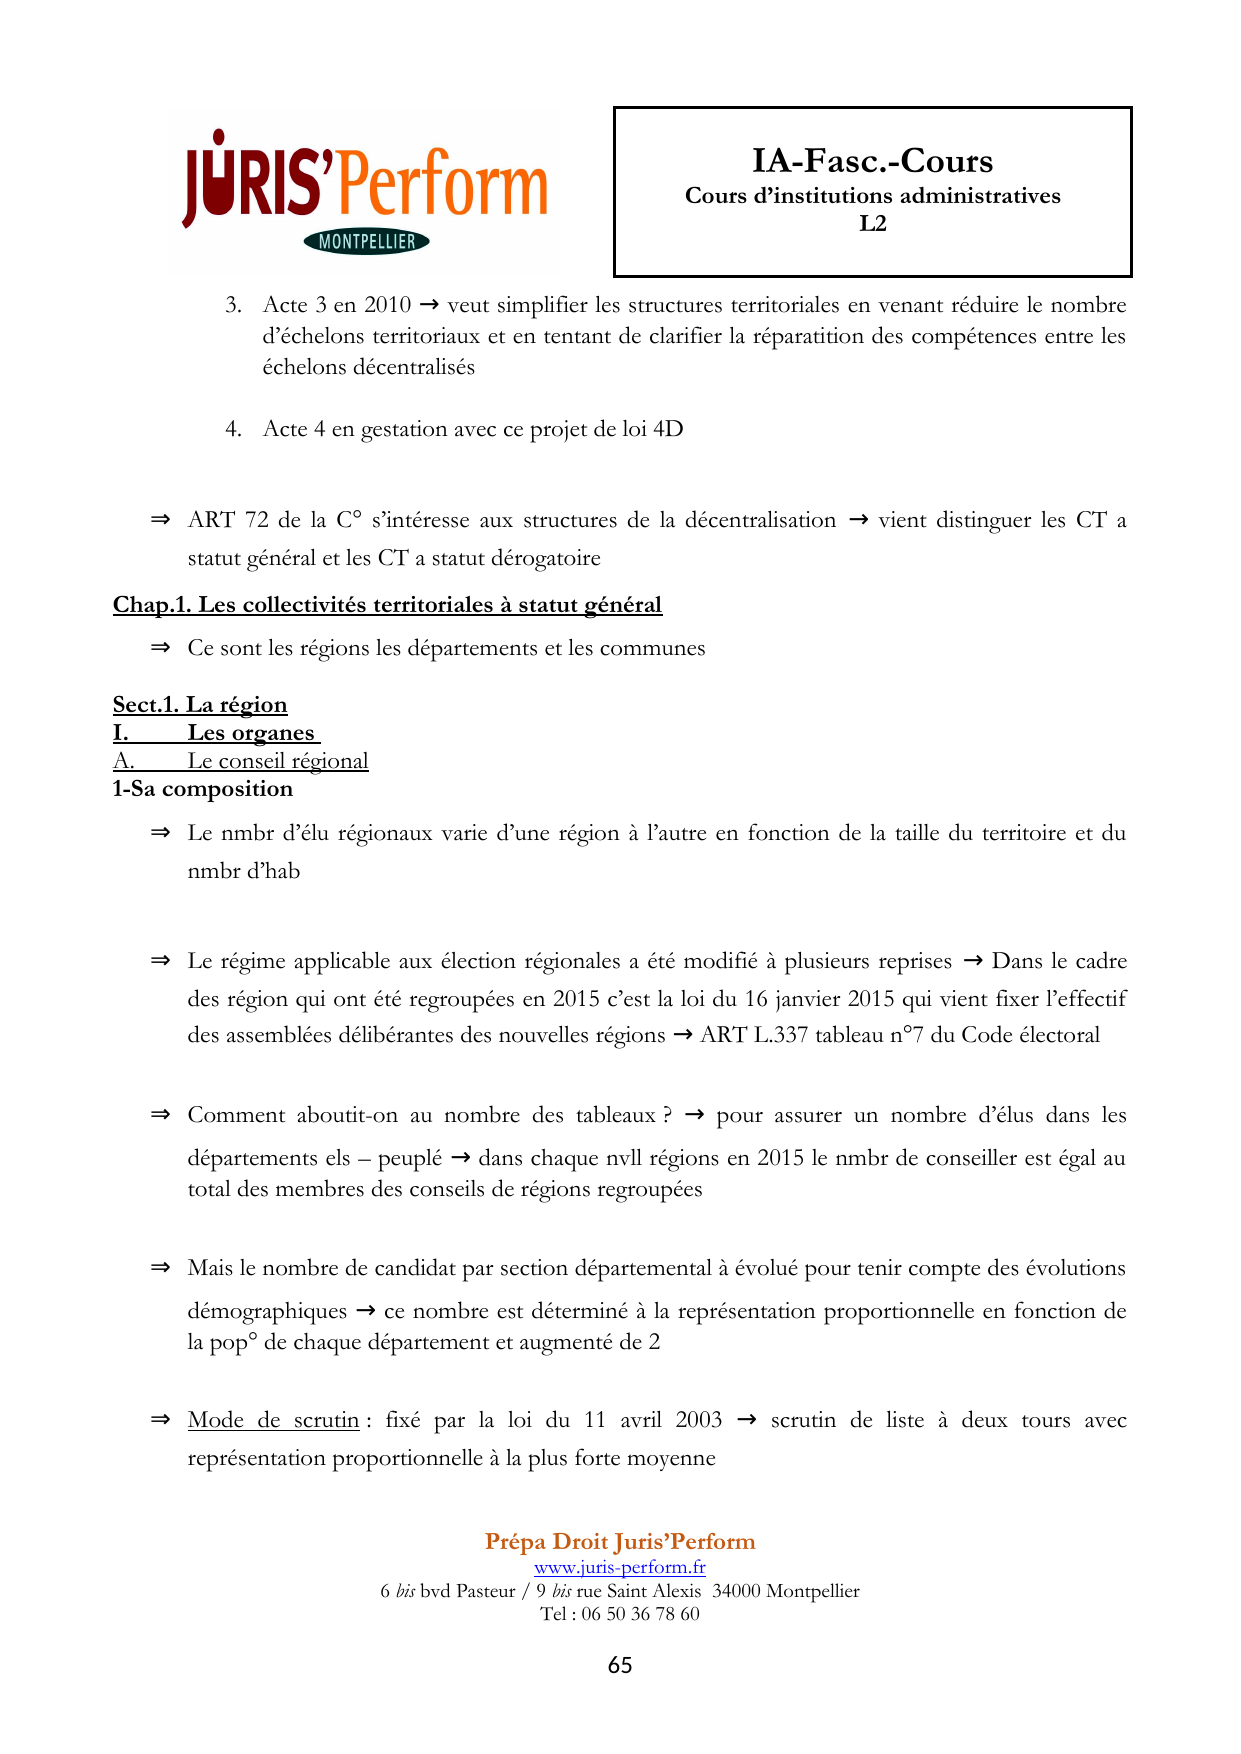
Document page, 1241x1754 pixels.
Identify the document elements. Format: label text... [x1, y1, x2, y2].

list Mais le nombre de candidat par section départemental à évolué pour tenir compte des évolutions démographiques → ce nombre est déterminé à la représentation proportionnelle en fonction de la pop° de chaque département et augmenté de 2 [150, 1238, 1128, 1356]
list Comment aboutit-on au nombre des tableaux ? → pour assurer un nombre d’élus dans les départements els – peuplé → dans chaque nvll régions en 2015 le nmbr de conseiller est égal au total des membres des conseils de régions regroupées [150, 1085, 1128, 1203]
list Acte 3 en 2010 → veut simplifier les structures territoriales en venant réduire le nombre d’échelons territoriaux et en tentant de clarifier la réparatition des compétences entre les échelons décentralisés [225, 286, 1128, 381]
text I. Les organes [112, 719, 1128, 747]
list Mode de scrutin : fixé par la loi du 11 avril 2003 → scrutin de liste à deux tours avec représentation proportionnelle à la plus forte moyenne [150, 1391, 1128, 1472]
list ART 72 de la C° s’intéresse aux structures de la décentralisation → vient distinguer les CT a statut général et les CT a statut dérogatoire [150, 490, 1128, 572]
text 1-Sa composition [112, 775, 1128, 803]
list Le nmbr d’élu régionaux varie d’une région à l’autre en fonction de la taille du territoire et du nmbr d’hab [150, 803, 1128, 885]
list Acte 4 en gestation avec ce projet de loi 4D [225, 415, 1128, 443]
list Le régime applicable aux élection régionales a été modifié à plusieurs reprises → Dans le cadre des région qui ont été regroupées en 2015 c’est la loi du 16 janvier 2015 qui vient fixer l’effectif des assemblées délibérantes des nouvelles régions → ART L.337 tableau n°7 du Code électoral [150, 932, 1128, 1050]
text A. Le conseil régional [112, 747, 1128, 775]
list Ce sont les régions les départements et les communes [150, 619, 1128, 670]
picture [167, 109, 561, 276]
text Sect.1. La région [112, 691, 1128, 719]
text Chap.1. Les collectivités territoriales à statut général [112, 591, 1128, 619]
